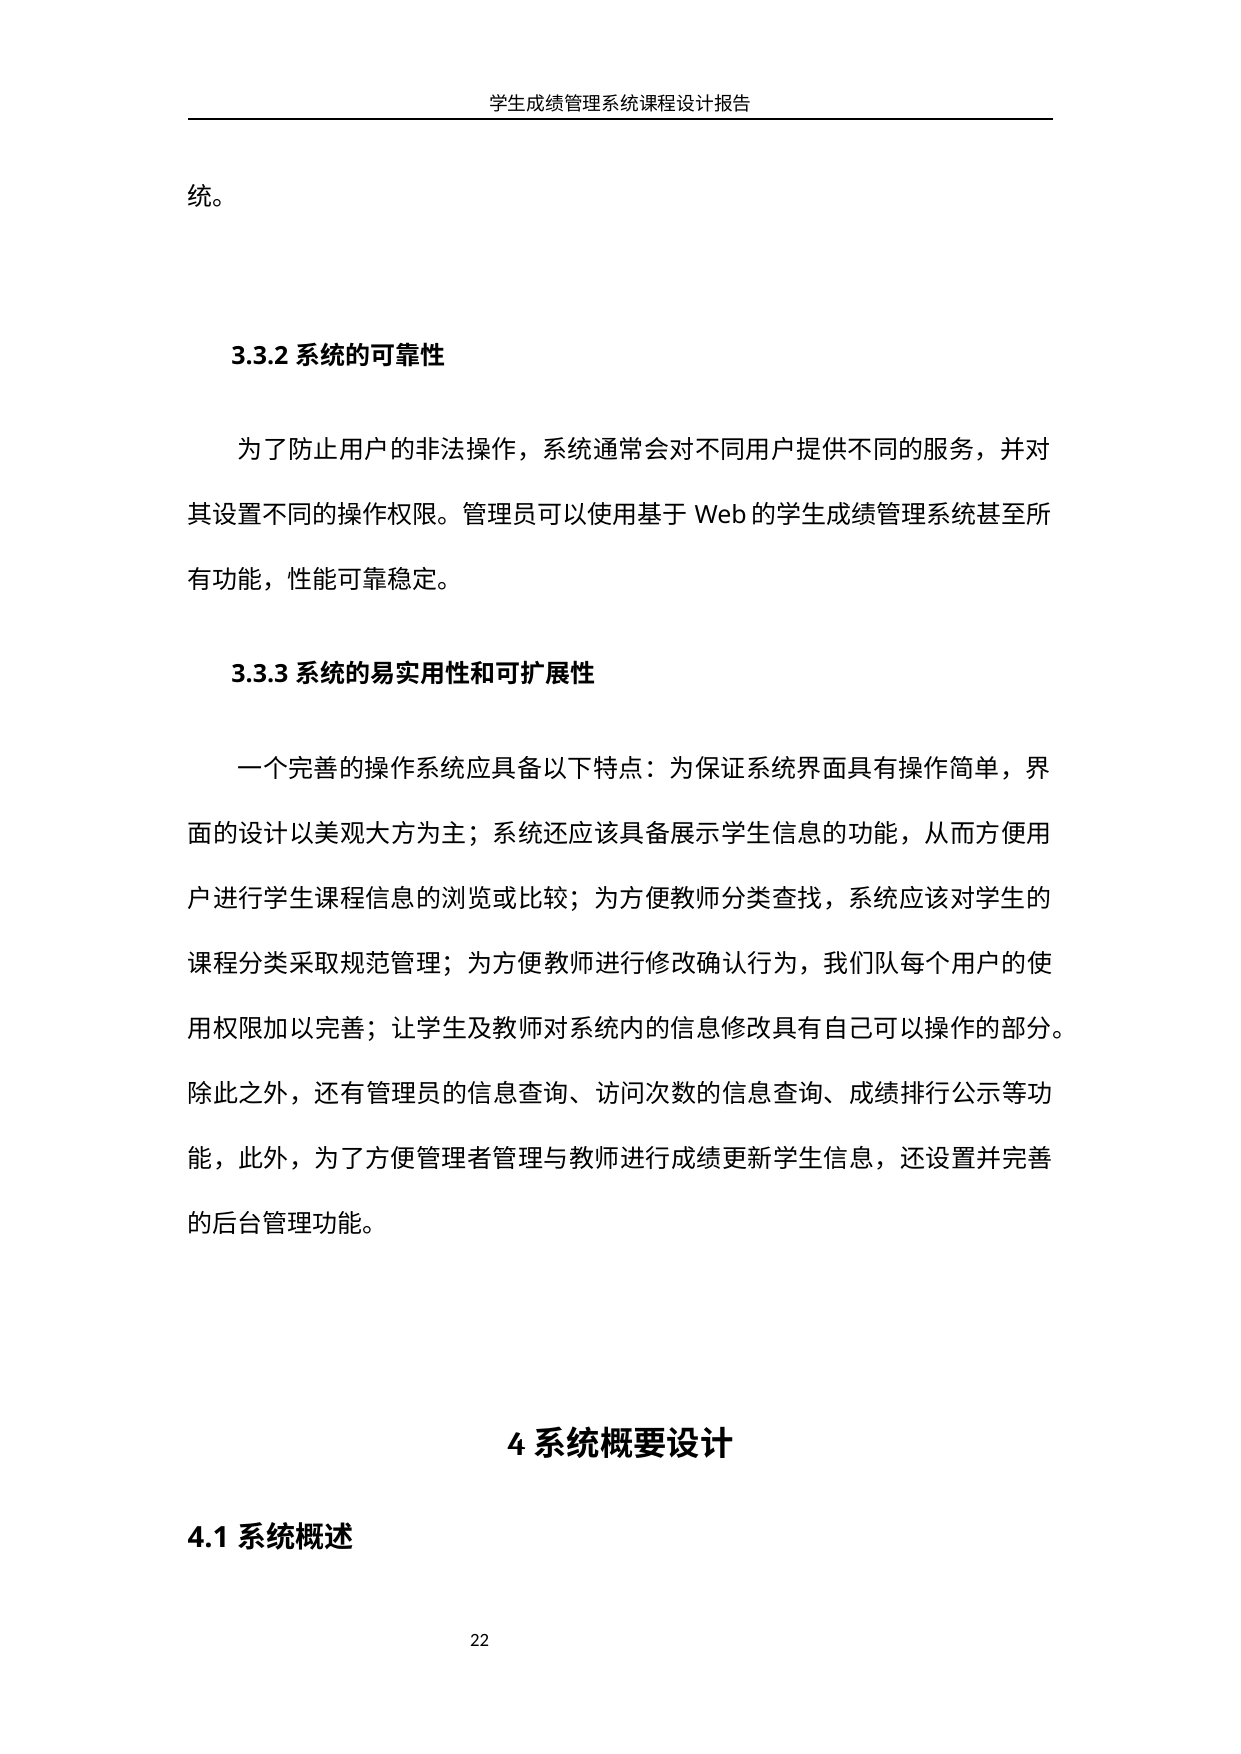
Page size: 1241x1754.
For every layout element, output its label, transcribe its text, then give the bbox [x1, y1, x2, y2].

title 4 系统概要设计 [187, 1409, 1053, 1474]
text 一个完善的操作系统应具备以下特点：为保证系统界面具有操作简单，界面的设计以美观大方为主；系统还应该具备展示学生信息的功能，从而方便用户进行学生课程信息的浏览或比较；为方便教师分类查找，系统应该对学生的课程分类采取规范管理；为方便教师进行修改确认行为，我们队每个用户的使用权限加以完善；让学生及教师对系统内的信息修改具有自己可以操作的部分。除此之外，还有管理员的信息查询、访问次数的信息查询、成绩排行公示等功能，此外，为了方便管理者管理与教师进行成绩更新学生信息，还设置并完善的后台管理功能。 [187, 734, 1053, 1254]
subtitle 3.3.3 系统的易实用性和可扩展性 [187, 639, 1053, 704]
subtitle 3.3.2 系统的可靠性 [187, 321, 1053, 386]
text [187, 162, 1053, 227]
subtitle 4.1 系统概述 [187, 1503, 1053, 1568]
text 为了防止用户的非法操作，系统通常会对不同用户提供不同的服务，并对其设置不同的操作权限。管理员可以使用基于Web的学生成绩管理系统甚至所有功能，性能可靠稳定。 [187, 415, 1053, 610]
